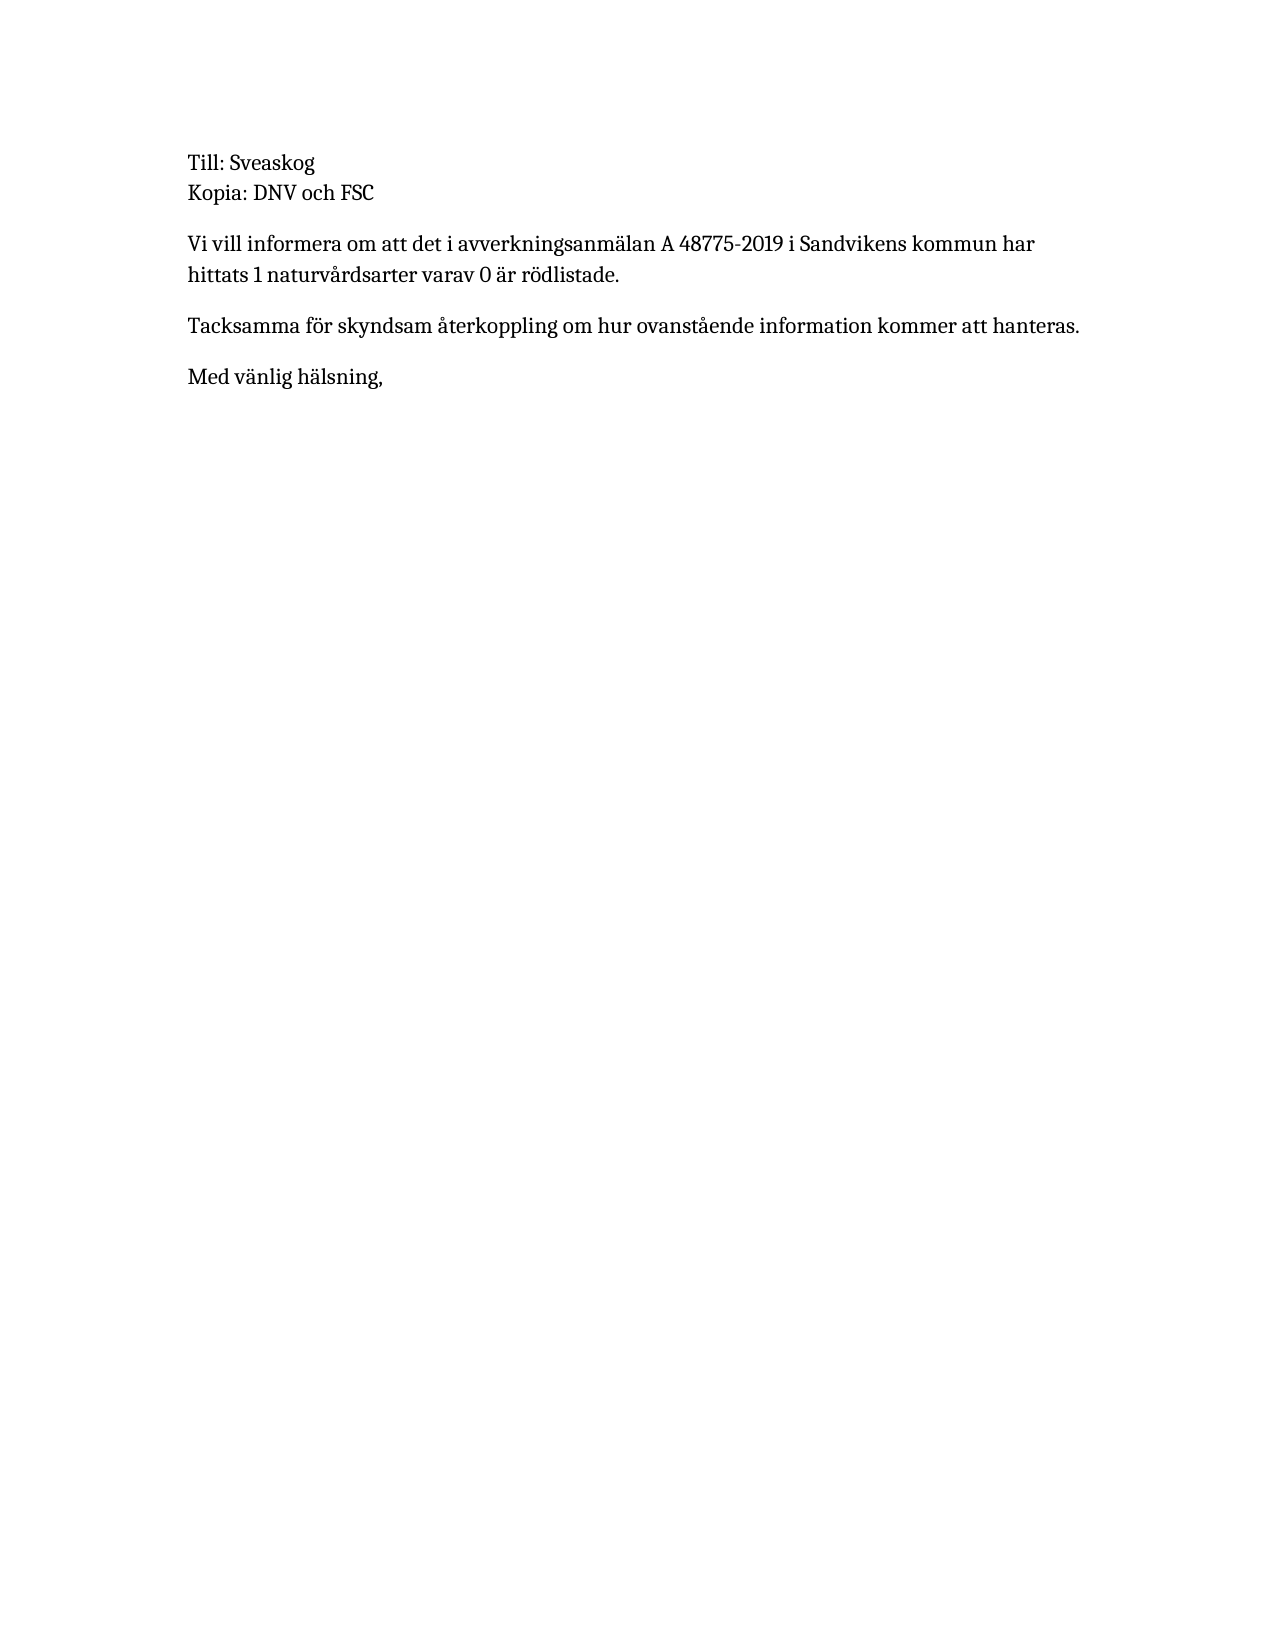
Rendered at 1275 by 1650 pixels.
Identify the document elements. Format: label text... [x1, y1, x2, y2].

text Vi vill informera om att det i avverkningsanmälan A 48775-2019 i Sandvikens kommun har hittats 1 naturvårdsarter varav 0 är rödlistade. [187, 231, 1087, 288]
text Tacksamma för skyndsam återkoppling om hur ovanstående information kommer att hanteras. [187, 312, 1087, 339]
text Med vänlig hälsning, [187, 363, 1087, 420]
text Till: Sveaskog Kopia: DNV och FSC [187, 150, 1087, 207]
